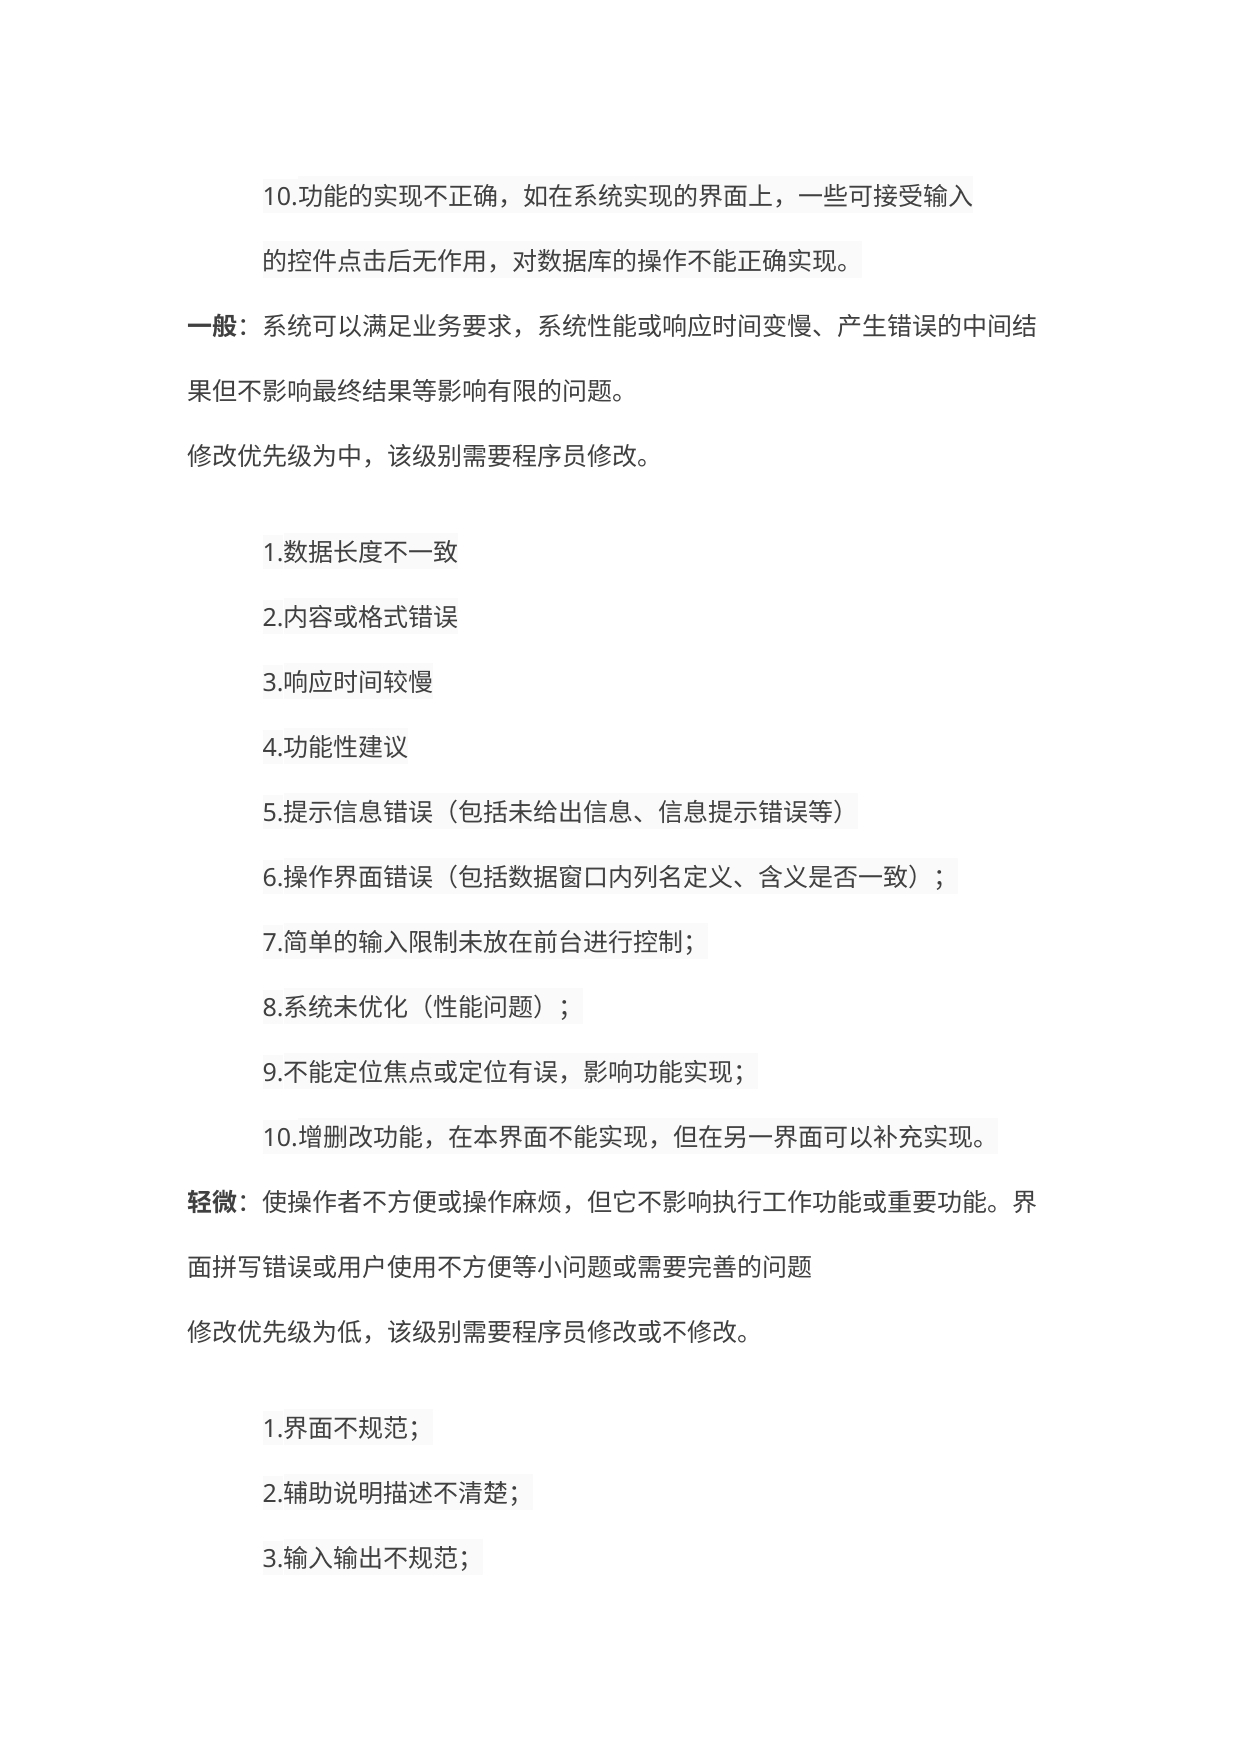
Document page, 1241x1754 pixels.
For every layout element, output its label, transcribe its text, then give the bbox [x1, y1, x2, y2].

text 轻微：使操作者不方便或操作麻烦，但它不影响执行工作功能或重要功能。界面拼写错误或用户使用不方便等小问题或需要完善的问题 修改优先级为低，该级别需要程序员修改或不修改。 [187, 1168, 1053, 1363]
text 一般：系统可以满足业务要求，系统性能或响应时间变慢、产生错误的中间结果但不影响最终结果等影响有限的问题。 修改优先级为中，该级别需要程序员修改。 [187, 292, 1053, 487]
text 1.数据长度不一致 2.内容或格式错误 3.响应时间较慢 4.功能性建议 5.提示信息错误（包括未给出信息、信息提示错误等） 6.操作界面错误（包括数据窗口内列名定义、含义是否一致）； 7.简单的输入限制未放在前台进行控制； 8.系统未优化（性能问题）； 9.不能定位焦点或定位有误，影响功能实现； 10.增删改功能，在本界面不能实现，但在另一界面可以补充实现。 [262, 518, 978, 1168]
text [262, 1394, 978, 1589]
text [262, 162, 978, 292]
